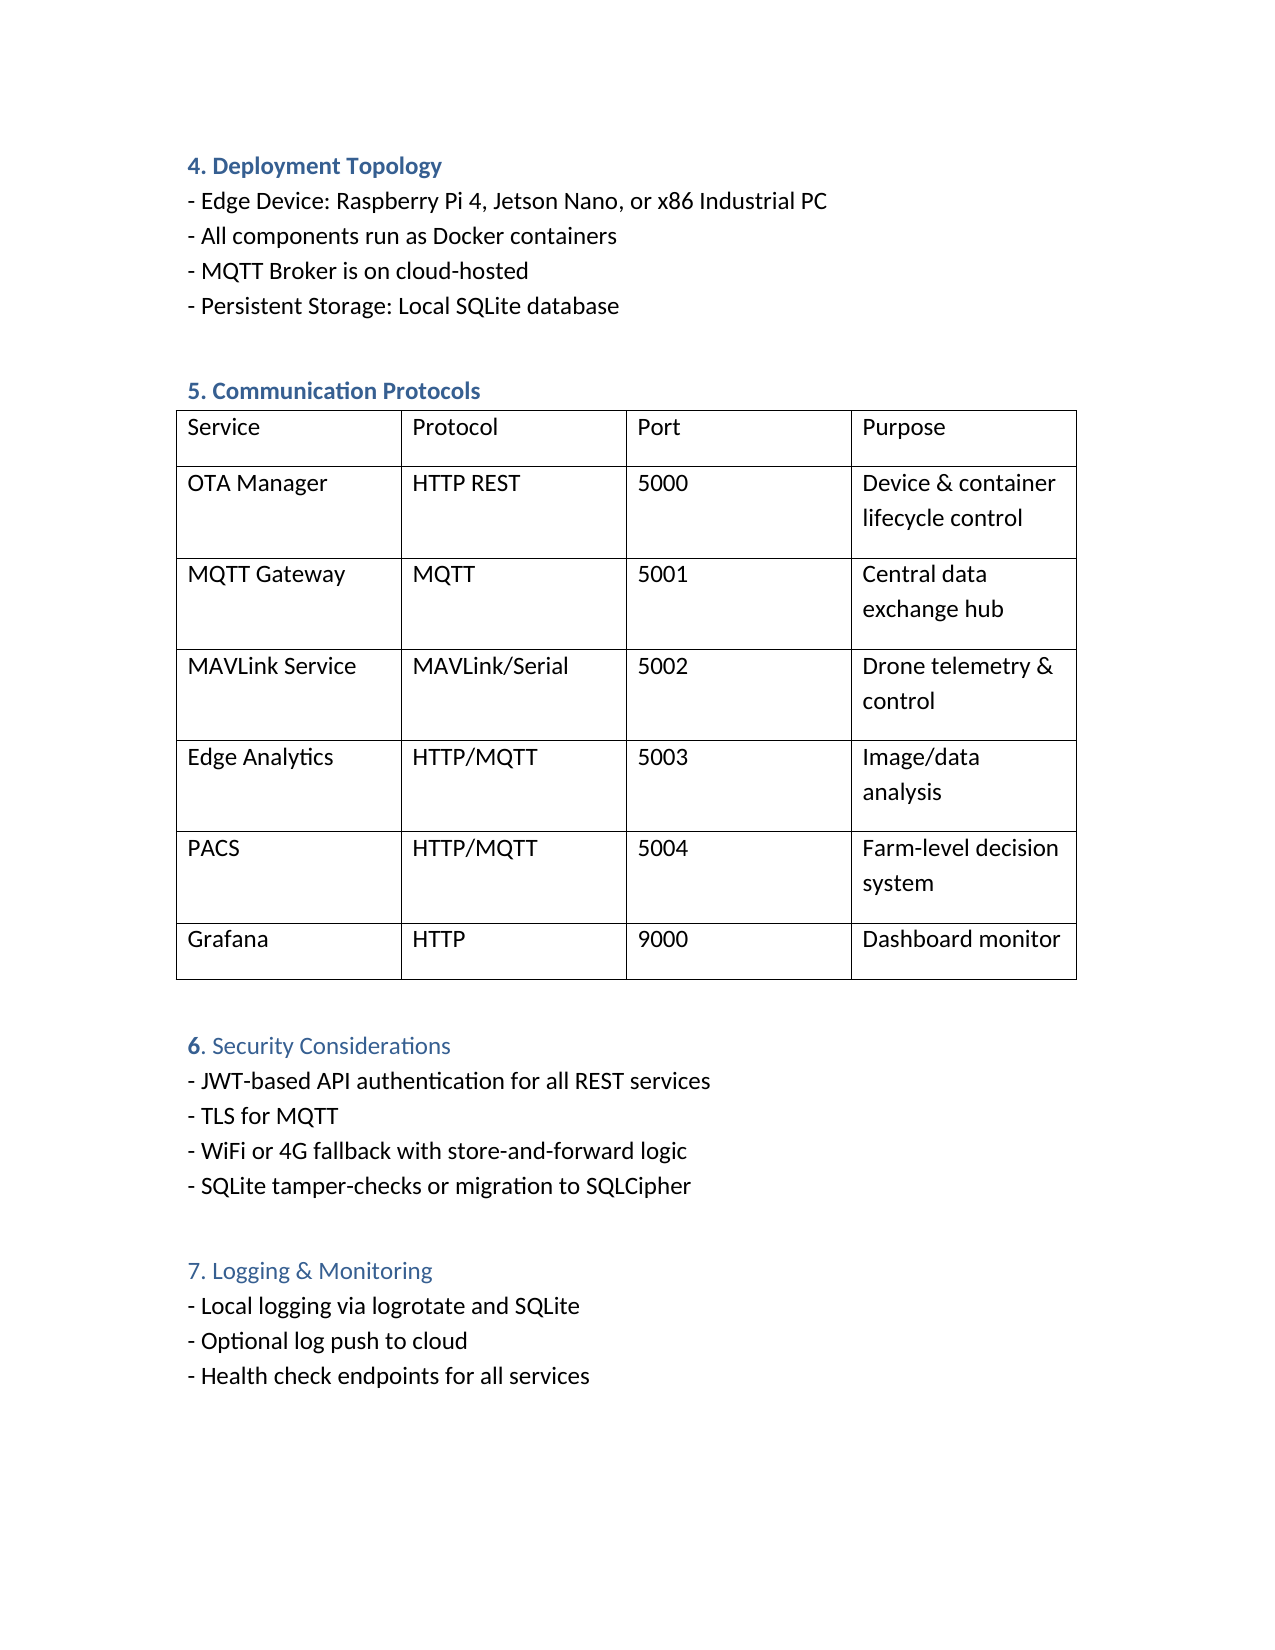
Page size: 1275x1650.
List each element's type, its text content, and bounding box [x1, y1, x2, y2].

subtitle 4. Deployment Topology [187, 150, 1087, 181]
table_cell Drone telemetry & control [852, 650, 1076, 740]
table_cell Edge Analytics [177, 741, 401, 831]
table_cell MQTT Gateway [177, 559, 401, 649]
text - Local logging via logrotate and SQLite - Optional log push to cloud - Health check endpoints for all services [187, 1290, 1087, 1390]
table_cell 5004 [627, 832, 851, 922]
table_cell Farm-level decision system [852, 832, 1076, 922]
text - Edge Device: Raspberry Pi 4, Jetson Nano, or x86 Industrial PC - All components run as Docker containers - MQTT Broker is on cloud-hosted - Persistent Storage: Local SQLite database [187, 185, 1087, 321]
table_cell MAVLink Service [177, 650, 401, 740]
table_cell HTTP/MQTT [402, 832, 626, 922]
table_cell MAVLink/Serial [402, 650, 626, 740]
table_cell 5002 [627, 650, 851, 740]
subtitle 6. Security Considerations [187, 1030, 1087, 1060]
table_cell Image/data analysis [852, 741, 1076, 831]
table_cell Device & container lifecycle control [852, 467, 1076, 557]
table_cell 9000 [627, 924, 851, 979]
table_cell Dashboard monitor [852, 924, 1076, 979]
table_header Port [627, 411, 851, 466]
table_header Purpose [852, 411, 1076, 466]
table_cell 5001 [627, 559, 851, 649]
table_cell Central data exchange hub [852, 559, 1076, 649]
table_cell HTTP REST [402, 467, 626, 557]
table_cell Grafana [177, 924, 401, 979]
table_cell 5000 [627, 467, 851, 557]
table_cell 5003 [627, 741, 851, 831]
table_header Protocol [402, 411, 626, 466]
table_cell OTA Manager [177, 467, 401, 557]
table_cell MQTT [402, 559, 626, 649]
subtitle 7. Logging & Monitoring [187, 1255, 1087, 1285]
table_header Service [177, 411, 401, 466]
subtitle 5. Communication Protocols [187, 375, 1087, 406]
table_cell HTTP [402, 924, 626, 979]
table_cell HTTP/MQTT [402, 741, 626, 831]
text - JWT-based API authentication for all REST services - TLS for MQTT - WiFi or 4G fallback with store-and-forward logic - SQLite tamper-checks or migration to SQLCipher [187, 1065, 1087, 1200]
table_cell PACS [177, 832, 401, 922]
